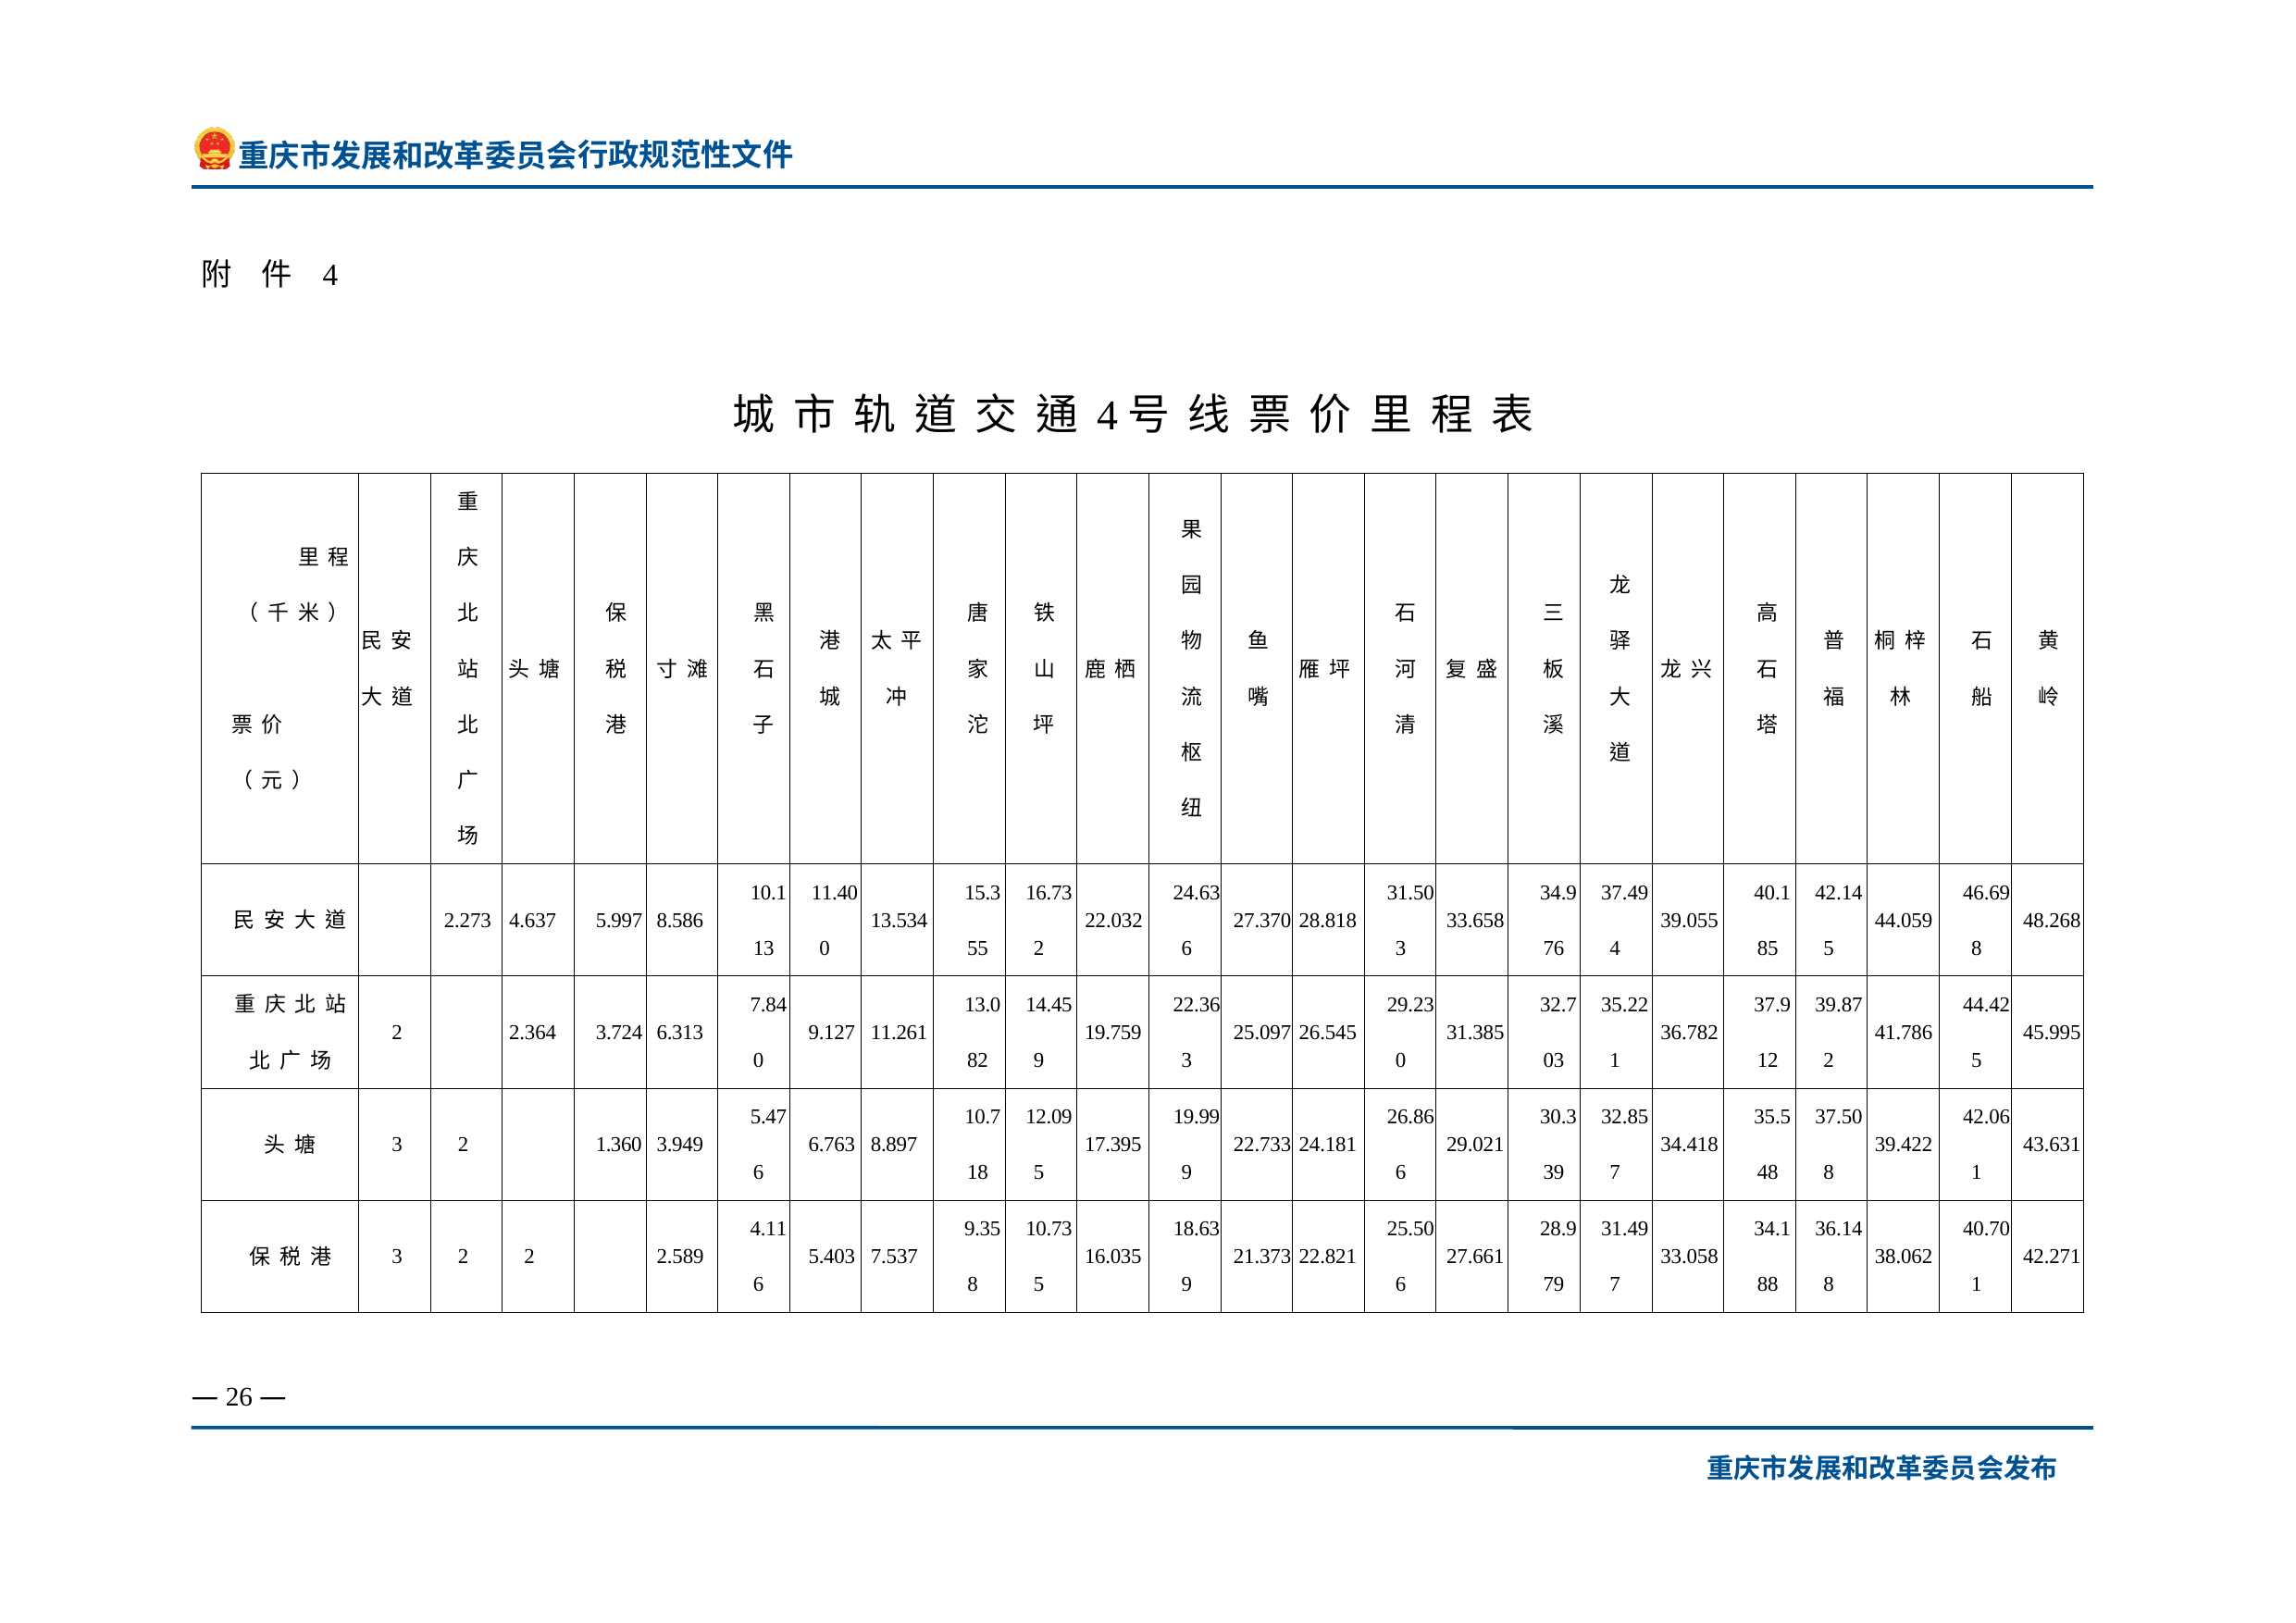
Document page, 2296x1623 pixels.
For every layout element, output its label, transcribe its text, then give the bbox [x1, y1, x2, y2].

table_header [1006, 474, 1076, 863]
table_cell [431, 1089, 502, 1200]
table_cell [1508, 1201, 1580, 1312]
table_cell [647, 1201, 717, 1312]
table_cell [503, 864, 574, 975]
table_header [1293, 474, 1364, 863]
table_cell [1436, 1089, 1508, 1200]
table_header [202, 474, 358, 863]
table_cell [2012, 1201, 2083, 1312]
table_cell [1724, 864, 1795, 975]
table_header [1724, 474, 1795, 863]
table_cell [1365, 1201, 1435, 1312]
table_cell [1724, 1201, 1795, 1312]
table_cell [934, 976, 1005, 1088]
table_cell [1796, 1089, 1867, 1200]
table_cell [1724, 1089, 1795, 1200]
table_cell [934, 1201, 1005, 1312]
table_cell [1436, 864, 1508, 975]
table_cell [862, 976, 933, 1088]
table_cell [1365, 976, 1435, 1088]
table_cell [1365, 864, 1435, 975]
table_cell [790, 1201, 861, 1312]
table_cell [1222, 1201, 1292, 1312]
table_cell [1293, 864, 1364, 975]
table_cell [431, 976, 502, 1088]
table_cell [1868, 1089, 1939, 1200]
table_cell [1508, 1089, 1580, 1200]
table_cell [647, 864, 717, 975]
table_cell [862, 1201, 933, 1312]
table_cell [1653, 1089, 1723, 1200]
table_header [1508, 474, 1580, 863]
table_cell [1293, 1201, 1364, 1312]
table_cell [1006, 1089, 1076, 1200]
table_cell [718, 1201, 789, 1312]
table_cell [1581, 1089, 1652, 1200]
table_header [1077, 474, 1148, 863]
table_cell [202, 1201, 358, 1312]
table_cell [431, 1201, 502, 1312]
picture [191, 126, 239, 173]
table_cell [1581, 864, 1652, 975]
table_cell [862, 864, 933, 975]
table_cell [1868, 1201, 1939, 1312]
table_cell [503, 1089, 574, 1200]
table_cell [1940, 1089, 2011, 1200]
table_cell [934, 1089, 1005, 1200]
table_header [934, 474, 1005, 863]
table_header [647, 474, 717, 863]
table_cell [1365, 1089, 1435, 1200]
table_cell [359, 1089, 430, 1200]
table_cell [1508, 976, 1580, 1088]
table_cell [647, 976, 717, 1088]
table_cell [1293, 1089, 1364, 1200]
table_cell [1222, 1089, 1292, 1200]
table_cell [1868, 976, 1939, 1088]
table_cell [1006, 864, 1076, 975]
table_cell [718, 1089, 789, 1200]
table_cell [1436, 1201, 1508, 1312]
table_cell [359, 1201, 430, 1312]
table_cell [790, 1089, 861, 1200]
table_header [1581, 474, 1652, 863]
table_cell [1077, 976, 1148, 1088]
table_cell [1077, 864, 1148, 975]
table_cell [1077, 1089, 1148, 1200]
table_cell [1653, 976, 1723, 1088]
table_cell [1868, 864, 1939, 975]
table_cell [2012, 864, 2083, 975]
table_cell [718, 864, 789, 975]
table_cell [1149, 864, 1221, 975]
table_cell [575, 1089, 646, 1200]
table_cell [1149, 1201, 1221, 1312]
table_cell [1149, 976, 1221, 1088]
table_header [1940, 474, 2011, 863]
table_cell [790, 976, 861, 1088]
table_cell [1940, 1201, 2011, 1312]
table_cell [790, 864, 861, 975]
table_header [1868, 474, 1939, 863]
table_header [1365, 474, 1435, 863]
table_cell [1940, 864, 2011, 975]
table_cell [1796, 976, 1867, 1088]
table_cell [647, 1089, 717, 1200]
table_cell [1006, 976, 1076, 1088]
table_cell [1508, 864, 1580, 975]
text 附件4 [201, 246, 2083, 302]
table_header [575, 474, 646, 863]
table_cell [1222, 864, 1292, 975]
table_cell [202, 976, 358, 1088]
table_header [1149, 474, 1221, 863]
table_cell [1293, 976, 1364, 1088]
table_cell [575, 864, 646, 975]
text 城市轨道交通4号线票价里程表 [201, 357, 2083, 469]
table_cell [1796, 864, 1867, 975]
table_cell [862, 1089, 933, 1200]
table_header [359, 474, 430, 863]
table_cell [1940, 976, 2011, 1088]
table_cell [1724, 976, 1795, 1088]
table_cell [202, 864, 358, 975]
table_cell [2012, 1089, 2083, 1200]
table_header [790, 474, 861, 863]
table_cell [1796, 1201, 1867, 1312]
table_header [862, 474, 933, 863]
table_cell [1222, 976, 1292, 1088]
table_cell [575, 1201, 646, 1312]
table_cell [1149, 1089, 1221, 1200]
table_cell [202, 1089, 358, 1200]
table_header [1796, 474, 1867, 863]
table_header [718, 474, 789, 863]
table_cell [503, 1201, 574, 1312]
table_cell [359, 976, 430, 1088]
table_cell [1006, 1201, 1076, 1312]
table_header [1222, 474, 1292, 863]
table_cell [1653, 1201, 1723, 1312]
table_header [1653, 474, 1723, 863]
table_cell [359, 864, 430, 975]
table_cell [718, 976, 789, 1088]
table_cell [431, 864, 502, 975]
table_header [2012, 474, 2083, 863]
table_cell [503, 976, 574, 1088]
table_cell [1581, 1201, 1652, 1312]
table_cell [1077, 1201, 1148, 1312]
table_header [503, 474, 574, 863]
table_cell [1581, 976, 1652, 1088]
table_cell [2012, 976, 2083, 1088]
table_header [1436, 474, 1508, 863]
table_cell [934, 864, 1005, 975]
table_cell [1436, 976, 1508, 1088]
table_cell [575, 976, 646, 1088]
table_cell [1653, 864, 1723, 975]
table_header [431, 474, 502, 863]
